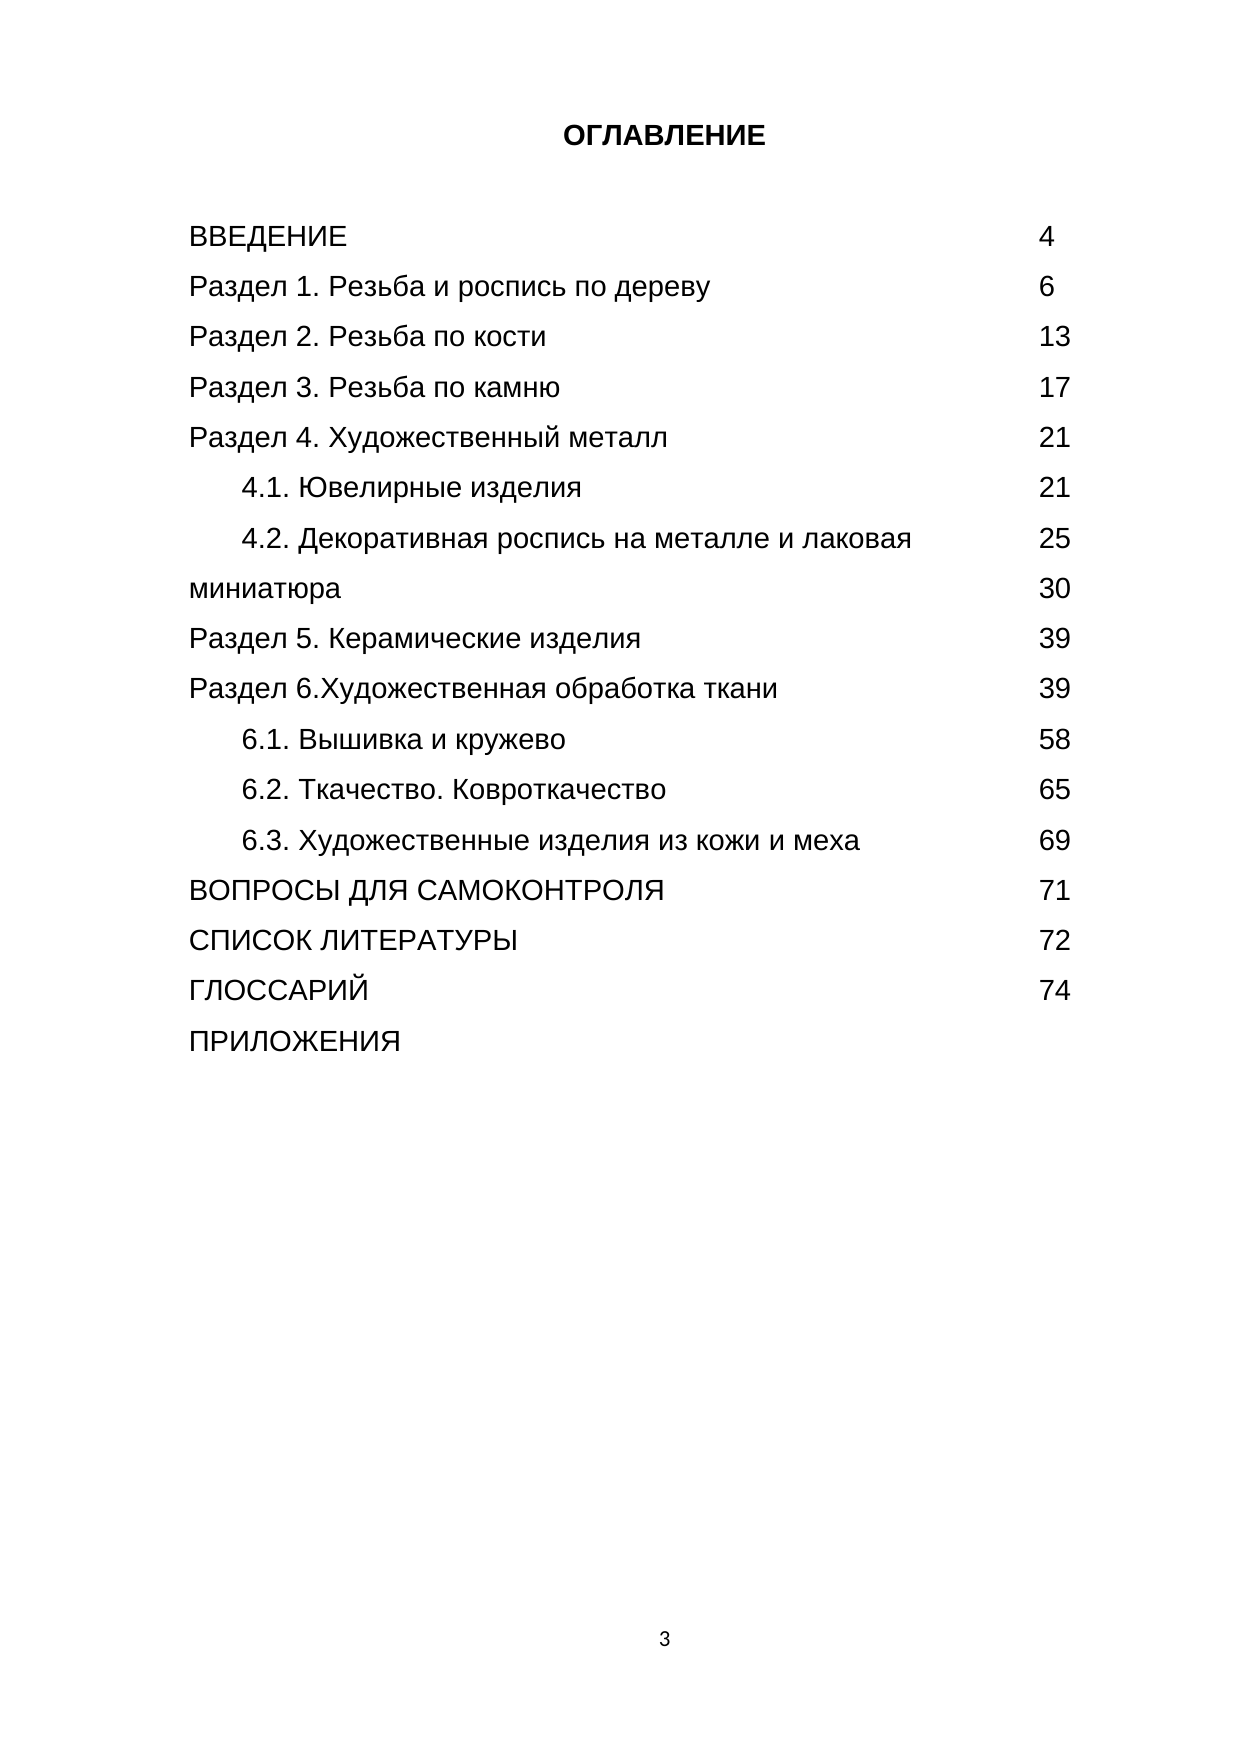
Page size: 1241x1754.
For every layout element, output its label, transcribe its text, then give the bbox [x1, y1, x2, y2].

text ОГЛАВЛЕНИЕ [177, 118, 1152, 152]
table_header ВВЕДЕНИЕ Раздел 1. Резьба и роспись по дереву Раздел 2. Резьба по кости Раздел 3. Резьба по камню Раздел 4. Художественный металл 4.1. Ювелирные изделия 4.2. Декоративная роспись на металле и лаковая миниатюра Раздел 5. Керамические изделия Раздел 6.Художественная обработка ткани 6.1. Вышивка и кружево 6.2. Ткачество. Ковроткачество 6.3. Художественные изделия из кожи и меха ВОПРОСЫ ДЛЯ САМОКОНТРОЛЯ СПИСОК ЛИТЕРАТУРЫ ГЛОССАРИЙ ПРИЛОЖЕНИЯ [156, 219, 1027, 1148]
table_header 4 6 13 17 21 21 25 30 39 39 58 65 69 71 72 74 [1027, 219, 1210, 1148]
